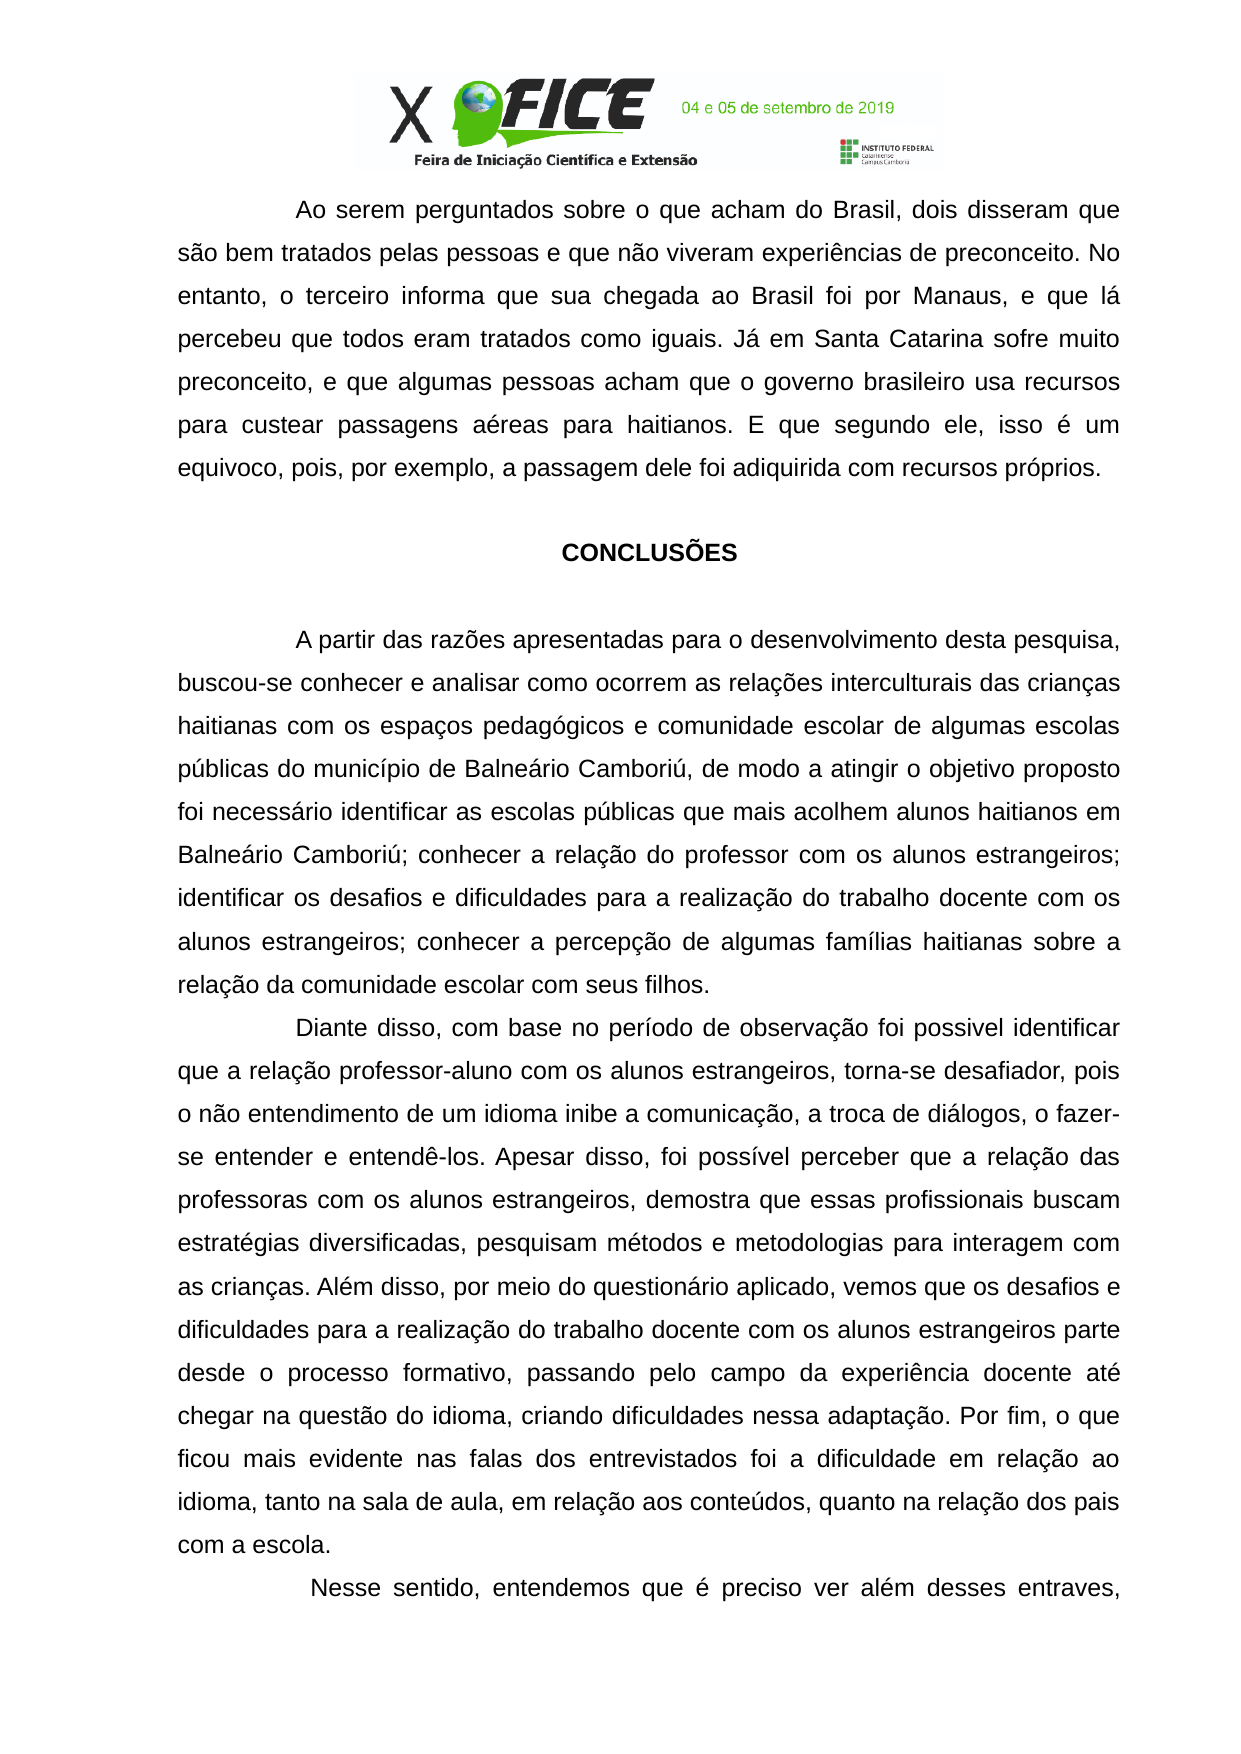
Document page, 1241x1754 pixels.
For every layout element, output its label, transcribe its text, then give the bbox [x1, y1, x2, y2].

picture [353, 73, 946, 170]
text Ao serem perguntados sobre o que acham do Brasil, dois disseram que são bem tratados pelas pessoas e que não viveram experiências de preconceito. No entanto, o terceiro informa que sua chegada ao Brasil foi por Manaus, e que lá percebeu que todos eram tratados como iguais. Já em Santa Catarina sofre muito preconceito, e que algumas pessoas acham que o governo brasileiro usa recursos para custear passagens aéreas para haitianos. E que segundo ele, isso é um equivoco, pois, por exemplo, a passagem dele foi adiquirida com recursos próprios. [177, 194, 1122, 482]
text Diante disso, com base no período de observação foi possivel identificar que a relação professor-aluno com os alunos estrangeiros, torna-se desafiador, pois o não entendimento de um idioma inibe a comunicação, a troca de diálogos, o fazer-se entender e entendê-los. Apesar disso, foi possível perceber que a relação das professoras com os alunos estrangeiros, demostra que essas profissionais buscam estratégias diversificadas, pesquisam métodos e metodologias para interagem com as crianças. Além disso, por meio do questionário aplicado, vemos que os desafios e dificuldades para a realização do trabalho docente com os alunos estrangeiros parte desde o processo formativo, passando pelo campo da experiência docente até chegar na questão do idioma, criando dificuldades nessa adaptação. Por fim, o que ficou mais evidente nas falas dos entrevistados foi a dificuldade em relação ao idioma, tanto na sala de aula, em relação aos conteúdos, quanto na relação dos pais com a escola. [177, 1013, 1122, 1559]
text A partir das razões apresentadas para o desenvolvimento desta pesquisa, buscou-se conhecer e analisar como ocorrem as relações interculturais das crianças haitianas com os espaços pedagógicos e comunidade escolar de algumas escolas públicas do município de Balneário Camboriú, de modo a atingir o objetivo proposto foi necessário identificar as escolas públicas que mais acolhem alunos haitianos em Balneário Camboriú; conhecer a relação do professor com os alunos estrangeiros; identificar os desafios e dificuldades para a realização do trabalho docente com os alunos estrangeiros; conhecer a percepção de algumas famílias haitianas sobre a relação da comunidade escolar com seus filhos. [177, 625, 1122, 998]
text CONCLUSÕES [177, 538, 1122, 567]
